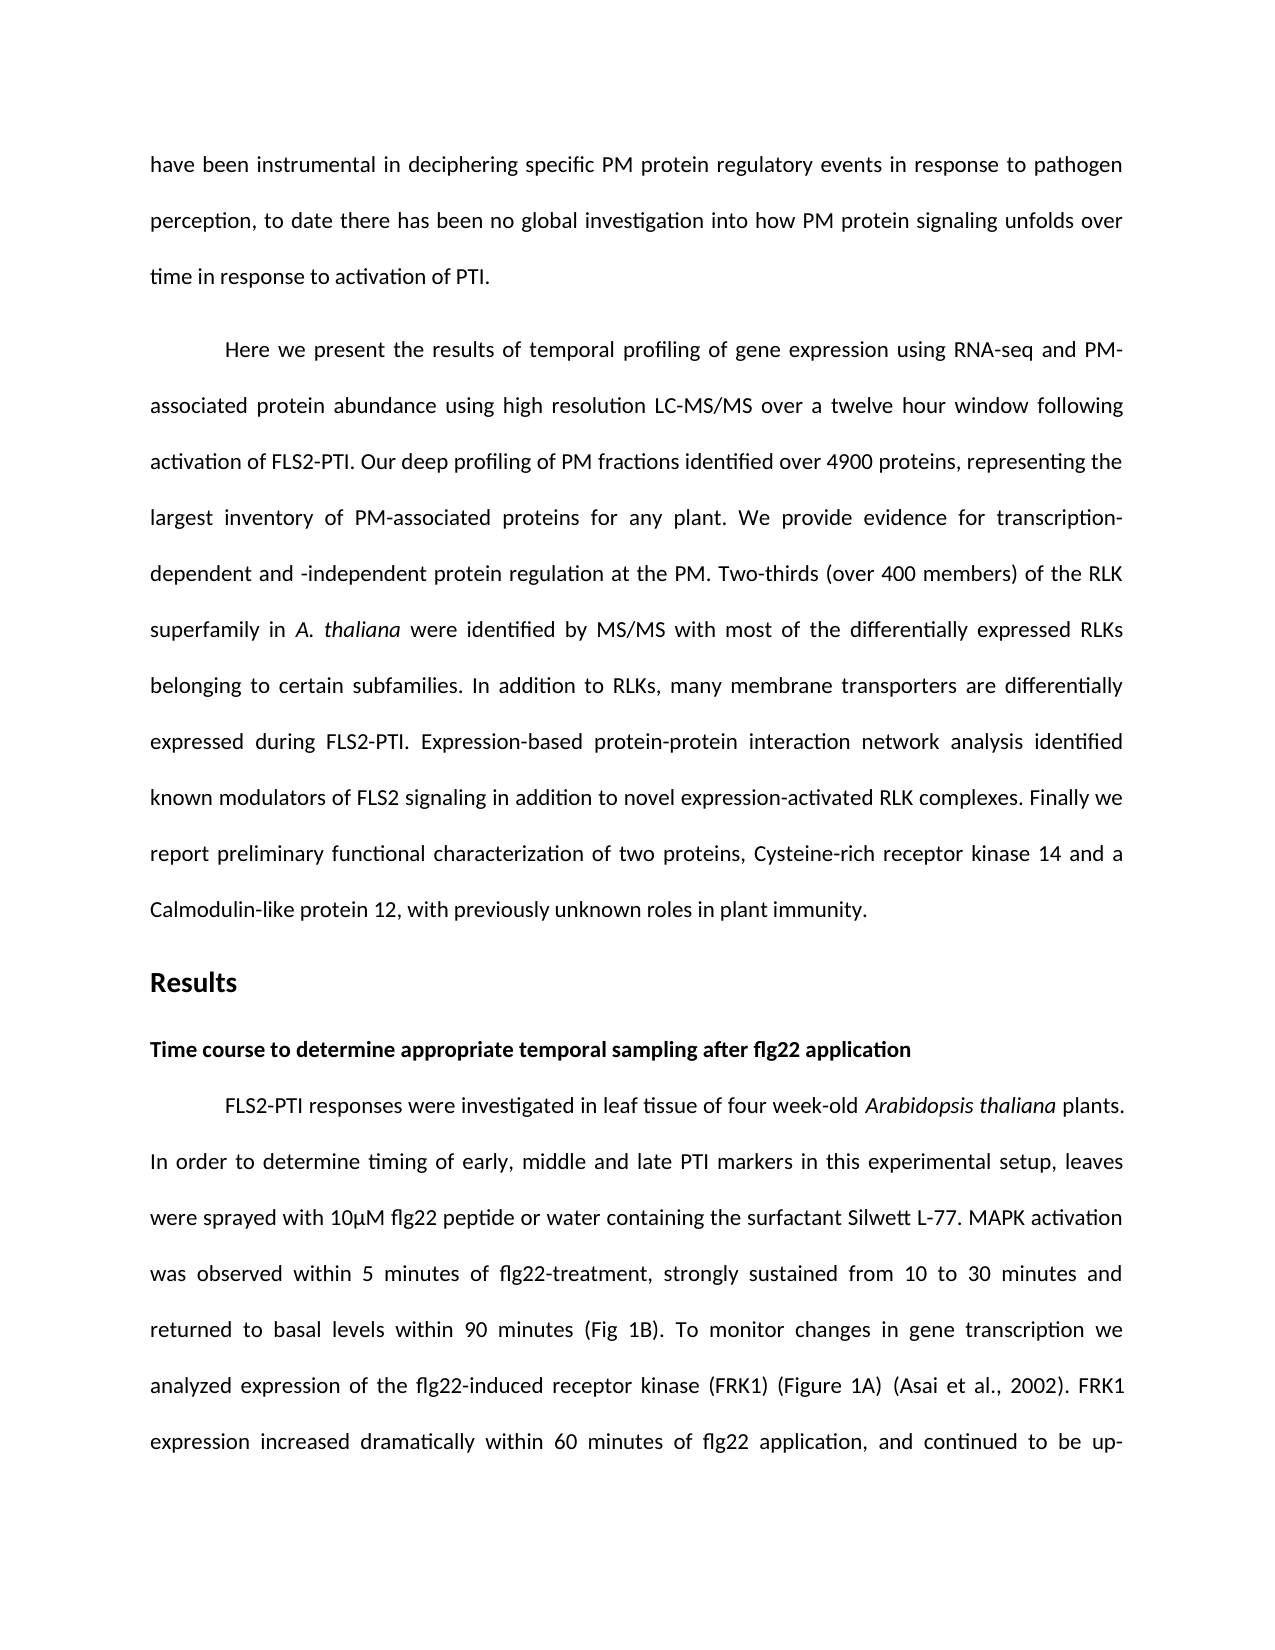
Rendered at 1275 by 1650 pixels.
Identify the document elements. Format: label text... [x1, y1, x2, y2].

text Here we present the results of temporal profiling of gene expression using RNA-seq and PM-associated protein abundance using high resolution LC-MS/MS over a twelve hour window following activation of FLS2-PTI. Our deep profiling of PM fractions identified over 4900 proteins, representing the largest inventory of PM-associated proteins for any plant. We provide evidence for transcription-dependent and -independent protein regulation at the PM. Two-thirds (over 400 members) of the RLK superfamily in A. thaliana were identified by MS/MS with most of the differentially expressed RLKs belonging to certain subfamilies. In addition to RLKs, many membrane transporters are differentially expressed during FLS2-PTI. Expression-based protein-protein interaction network analysis identified known modulators of FLS2 signaling in addition to novel expression-activated RLK complexes. Finally we report preliminary functional characterization of two proteins, Cysteine-rich receptor kinase 14 and a Calmodulin-like protein 12, with previously unknown roles in plant immunity. [150, 335, 1125, 923]
text Time course to determine appropriate temporal sampling after flg22 application [150, 1035, 1125, 1063]
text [150, 1091, 1125, 1455]
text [150, 150, 1125, 290]
text Results [150, 964, 1125, 999]
